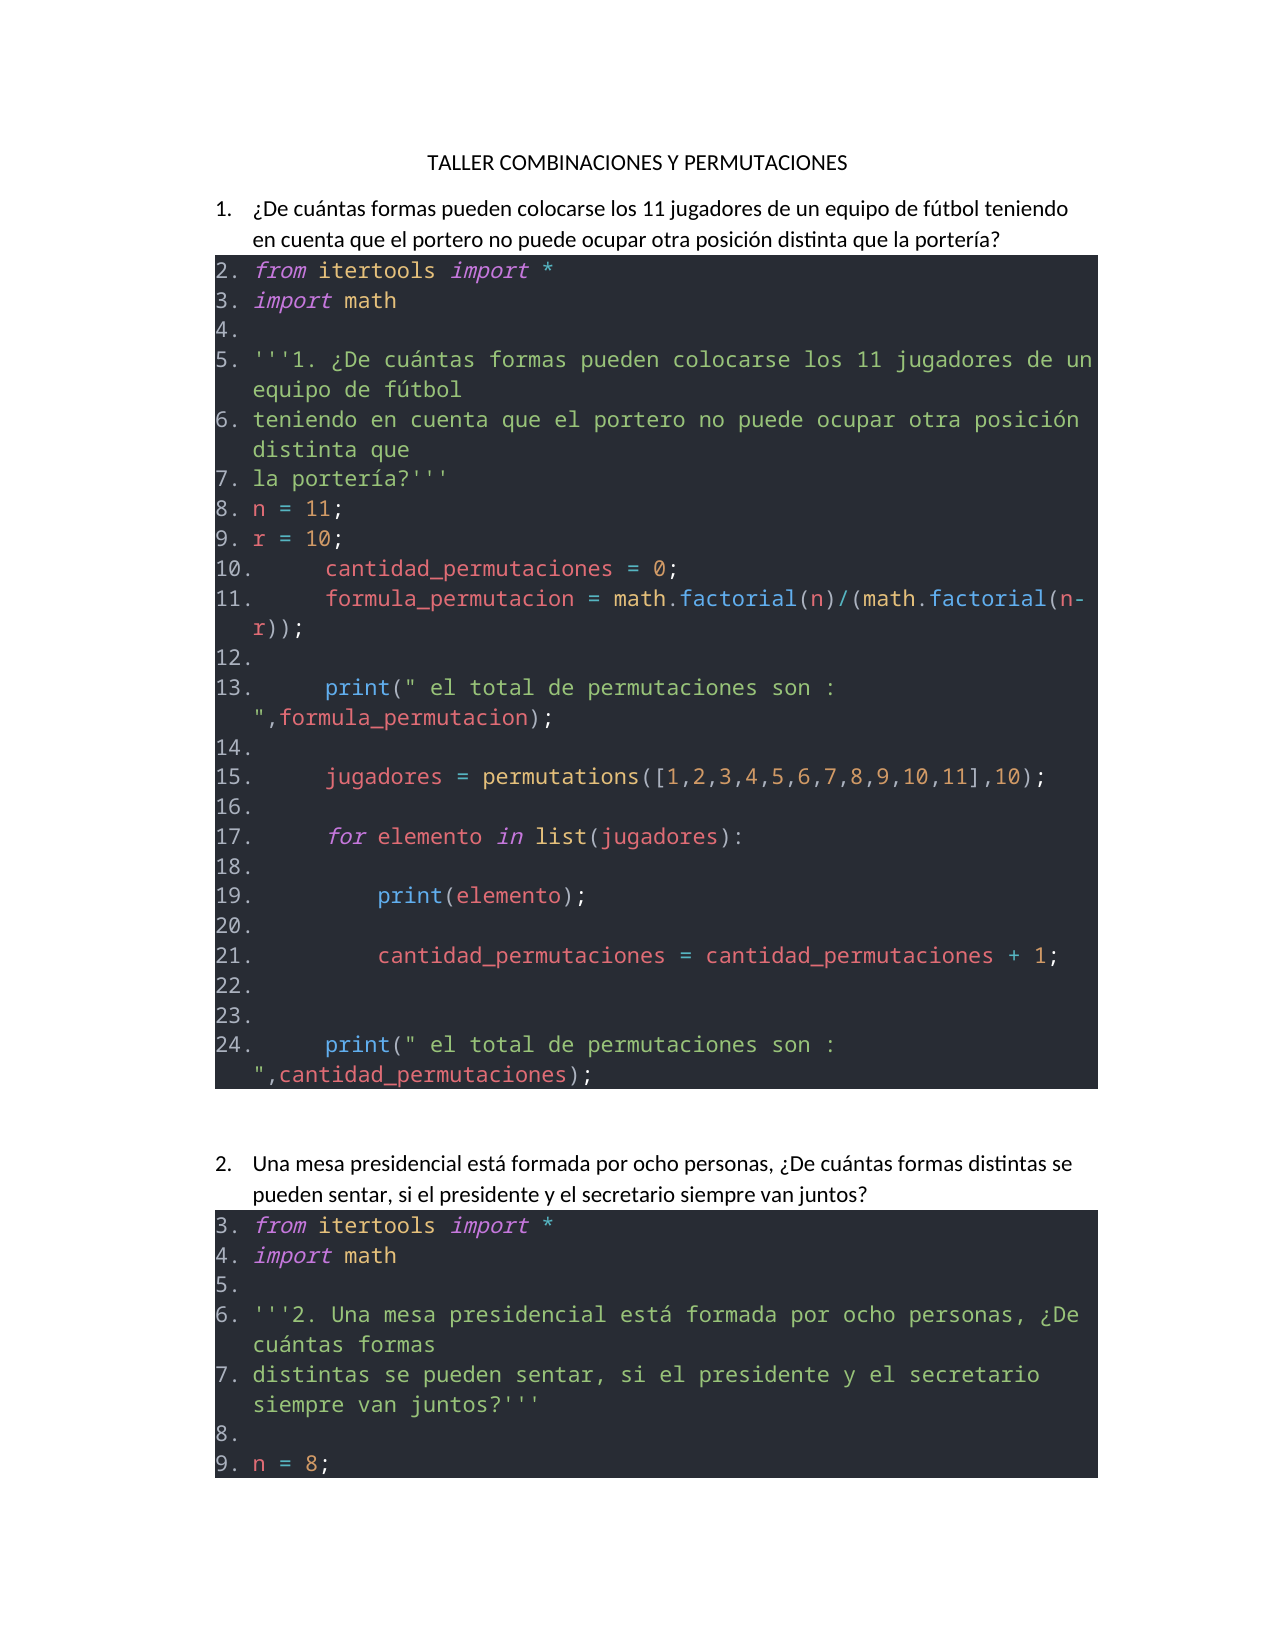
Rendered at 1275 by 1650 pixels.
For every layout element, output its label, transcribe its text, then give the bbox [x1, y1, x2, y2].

list r = 10; [215, 523, 1098, 553]
list from itertools import * [215, 255, 1098, 285]
list cantidad_permutaciones = cantidad_permutaciones + 1; [215, 940, 1098, 970]
list formula_permutacion = math.factorial(n)/(math.factorial(n-r)); [215, 583, 1098, 642]
list n = 11; [215, 493, 1098, 523]
list '''2. Una mesa presidencial está formada por ocho personas, ¿De cuántas formas [215, 1299, 1098, 1359]
list cantidad_permutaciones = 0; [215, 553, 1098, 583]
list import math [215, 285, 1098, 314]
list jugadores = permutations([1,2,3,4,5,6,7,8,9,10,11],10); [215, 761, 1098, 791]
list la portería?''' [215, 463, 1098, 493]
list import math [215, 1240, 1098, 1269]
list Una mesa presidencial está formada por ocho personas, ¿De cuántas formas distintas se pueden sentar, si el presidente y el secretario siempre van juntos? [215, 1149, 1098, 1208]
list distintas se pueden sentar, si el presidente y el secretario siempre van juntos?''' [215, 1359, 1098, 1418]
list print(" el total de permutaciones son : ",formula_permutacion); [215, 672, 1098, 732]
list n = 8; [215, 1448, 1098, 1478]
list from itertools import * [215, 1210, 1098, 1240]
list ¿De cuántas formas pueden colocarse los 11 jugadores de un equipo de fútbol teniendo en cuenta que el portero no puede ocupar otra posición distinta que la portería? [215, 194, 1098, 253]
list teniendo en cuenta que el portero no puede ocupar otra posición distinta que [215, 404, 1098, 463]
list print(" el total de permutaciones son : ",cantidad_permutaciones); [215, 1029, 1098, 1089]
list for elemento in list(jugadores): [215, 821, 1098, 851]
text TALLER COMBINACIONES Y PERMUTACIONES [177, 148, 1098, 176]
list '''1. ¿De cuántas formas pueden colocarse los 11 jugadores de un equipo de fútbol [215, 344, 1098, 404]
list print(elemento); [215, 881, 1098, 910]
